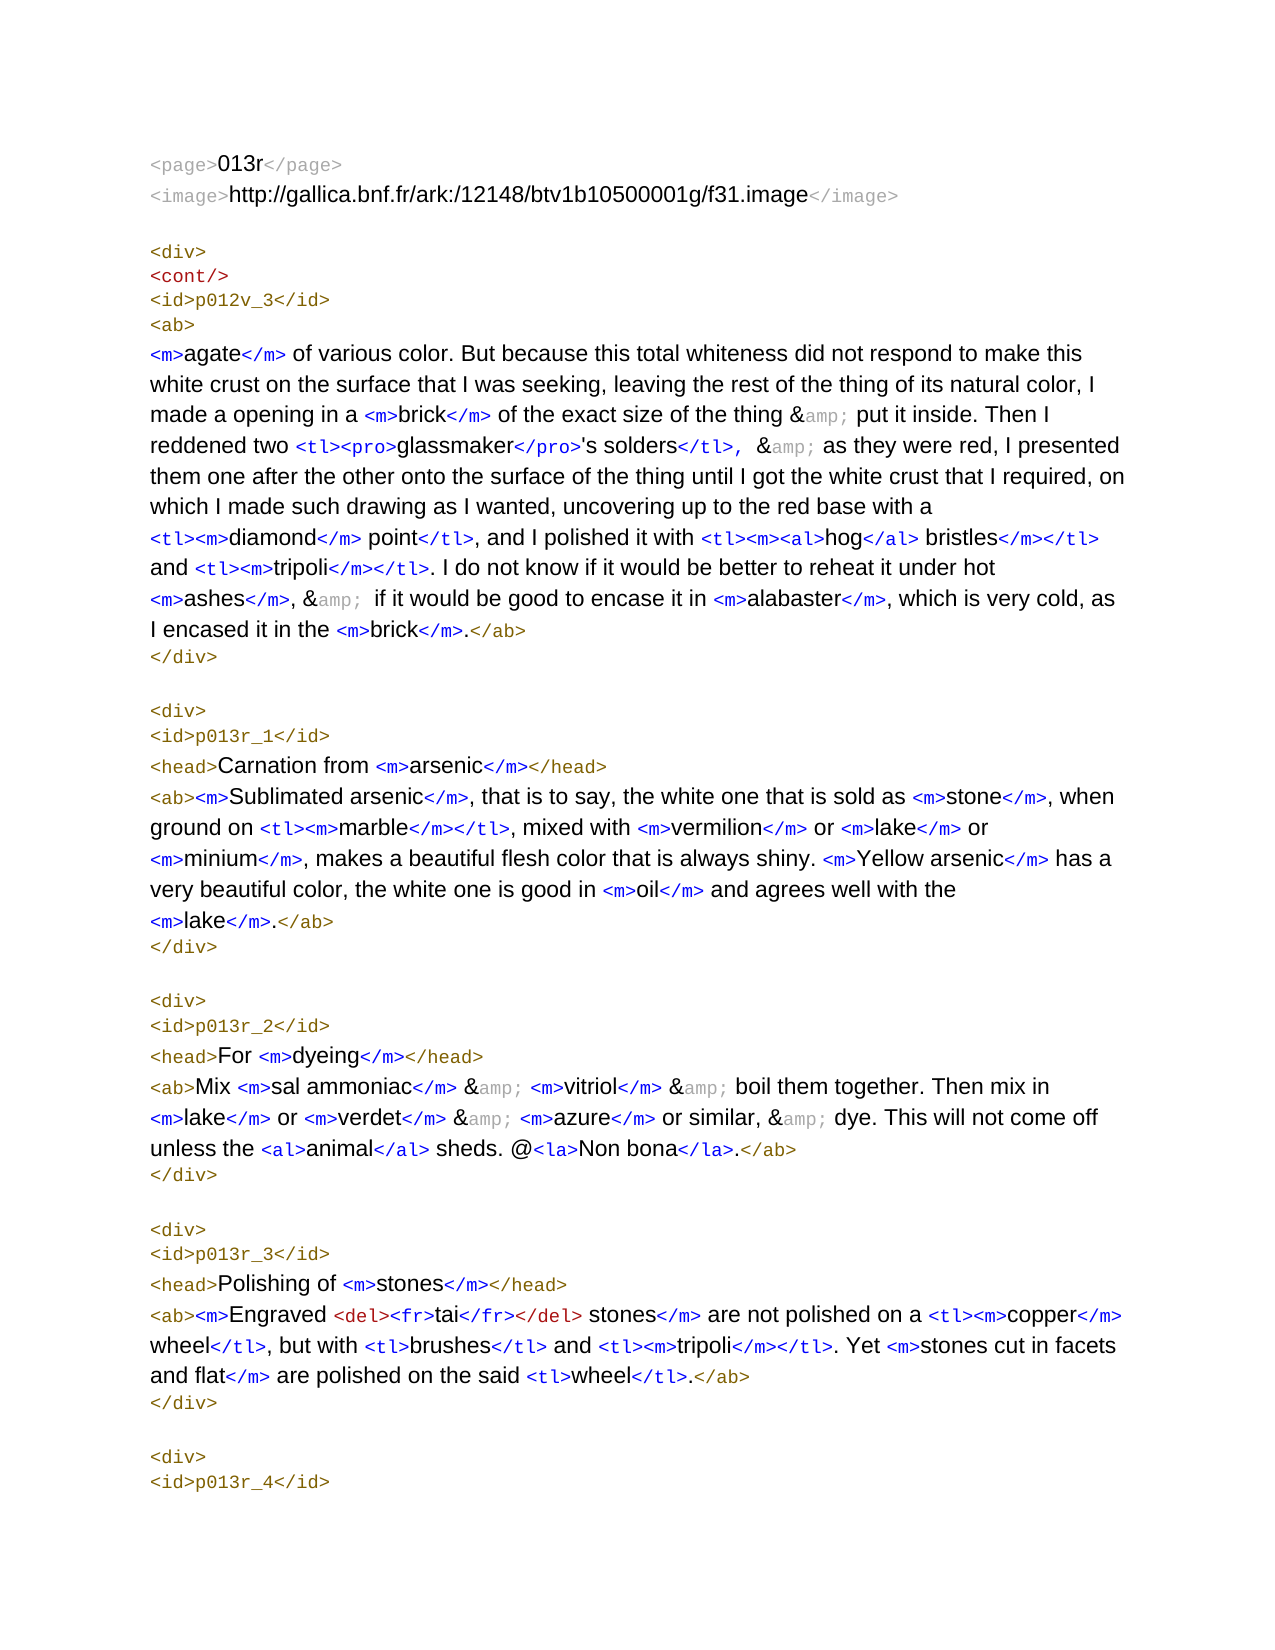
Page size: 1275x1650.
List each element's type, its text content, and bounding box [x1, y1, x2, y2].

text <id>p013r_1</id> [150, 726, 1125, 748]
text <ab>Mix <m>sal ammoniac</m> &amp; <m>vitriol</m> &amp; boil them together. Then mix in <m>lake</m> or <m>verdet</m> &amp; <m>azure</m> or similar, &amp; dye. This will not come off unless the <al>animal</al> sheds. @<la>Non bona</la>.</ab> [150, 1073, 1125, 1162]
text </div> [150, 1166, 1125, 1187]
text <id>p013r_3</id> [150, 1245, 1125, 1266]
text </div> [150, 647, 1125, 669]
text <id>p012v_3</id> [150, 291, 1125, 312]
text <image>http://gallica.bnf.fr/ark:/12148/btv1b10500001g/f31.image</image> [150, 181, 1125, 208]
text <div> [150, 702, 1125, 723]
text <page>013r</page> [150, 150, 1125, 177]
text <ab><m>Sublimated arsenic</m>, that is to say, the white one that is sold as <m>stone</m>, when ground on <tl><m>marble</m></tl>, mixed with <m>vermilion</m> or <m>lake</m> or <m>minium</m>, makes a beautiful flesh color that is always shiny. <m>Yellow arsenic</m> has a very beautiful color, the white one is good in <m>oil</m> and agrees well with the <m>lake</m>.</ab> [150, 783, 1125, 934]
text </div> [150, 938, 1125, 959]
text <div> [150, 242, 1125, 264]
text <head>Carnation from <m>arsenic</m></head> [150, 752, 1125, 779]
text <head>Polishing of <m>stones</m></head> [150, 1269, 1125, 1297]
text <m>agate</m> of various color. But because this total whiteness did not respond to make this white crust on the surface that I was seeking, leaving the rest of the thing of its natural color, I made a opening in a <m>brick</m> of the exact size of the thing &amp; put it inside. Then I reddened two <tl><pro>glassmaker</pro>'s solders</tl>, &amp; as they were red, I presented them one after the other onto the surface of the thing until I got the white crust that I required, on which I made such drawing as I wanted, uncovering up to the red base with a <tl><m>diamond</m> point</tl>, and I polished it with <tl><m><al>hog</al> bristles</m></tl> and <tl><m>tripoli</m></tl>. I do not know if it would be better to reheat it under hot <m>ashes</m>, &amp; if it would be good to encase it in <m>alabaster</m>, which is very cold, as I encased it in the <m>brick</m>.</ab> [150, 340, 1125, 643]
text <div> [150, 1448, 1125, 1469]
text <head>For <m>dyeing</m></head> [150, 1042, 1125, 1069]
text <ab><m>Engraved <del><fr>tai</fr></del> stones</m> are not polished on a <tl><m>copper</m> wheel</tl>, but with <tl>brushes</tl> and <tl><m>tripoli</m></tl>. Yet <m>stones cut in facets and flat</m> are polished on the said <tl>wheel</tl>.</ab> [150, 1301, 1125, 1389]
text <cont/> [150, 267, 1125, 288]
text <div> [150, 992, 1125, 1013]
text <id>p013r_2</id> [150, 1017, 1125, 1038]
text <ab> [150, 316, 1125, 337]
text <div> [150, 1221, 1125, 1242]
text </div> [150, 1394, 1125, 1415]
text <id>p013r_4</id> [150, 1473, 1125, 1494]
